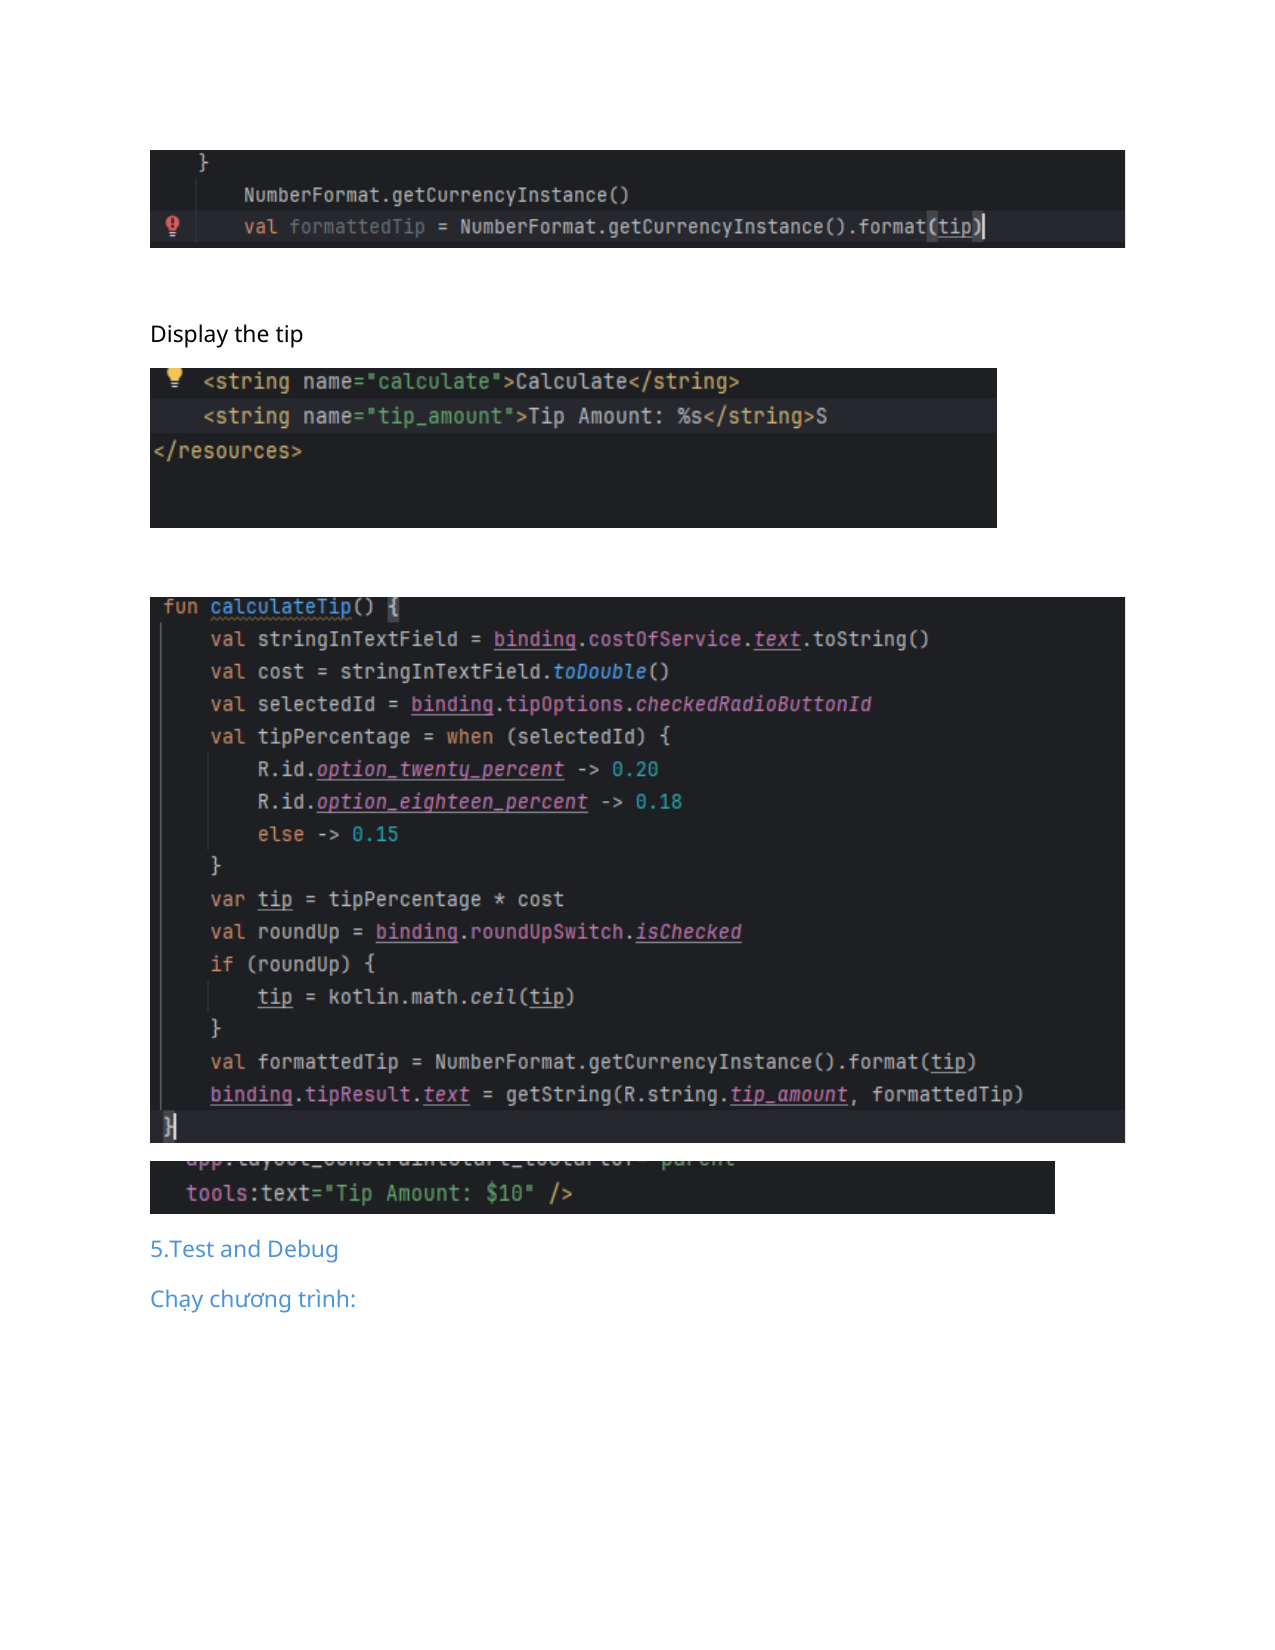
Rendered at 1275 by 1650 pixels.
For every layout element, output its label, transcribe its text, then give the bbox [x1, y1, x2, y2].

picture [150, 597, 1125, 1143]
text Chạy chương trình: [150, 1283, 1125, 1314]
text 5.Test and Debug [150, 1233, 1125, 1264]
picture [150, 150, 1125, 248]
picture [150, 368, 997, 528]
text Display the tip [150, 318, 1125, 349]
picture [150, 1161, 1055, 1214]
